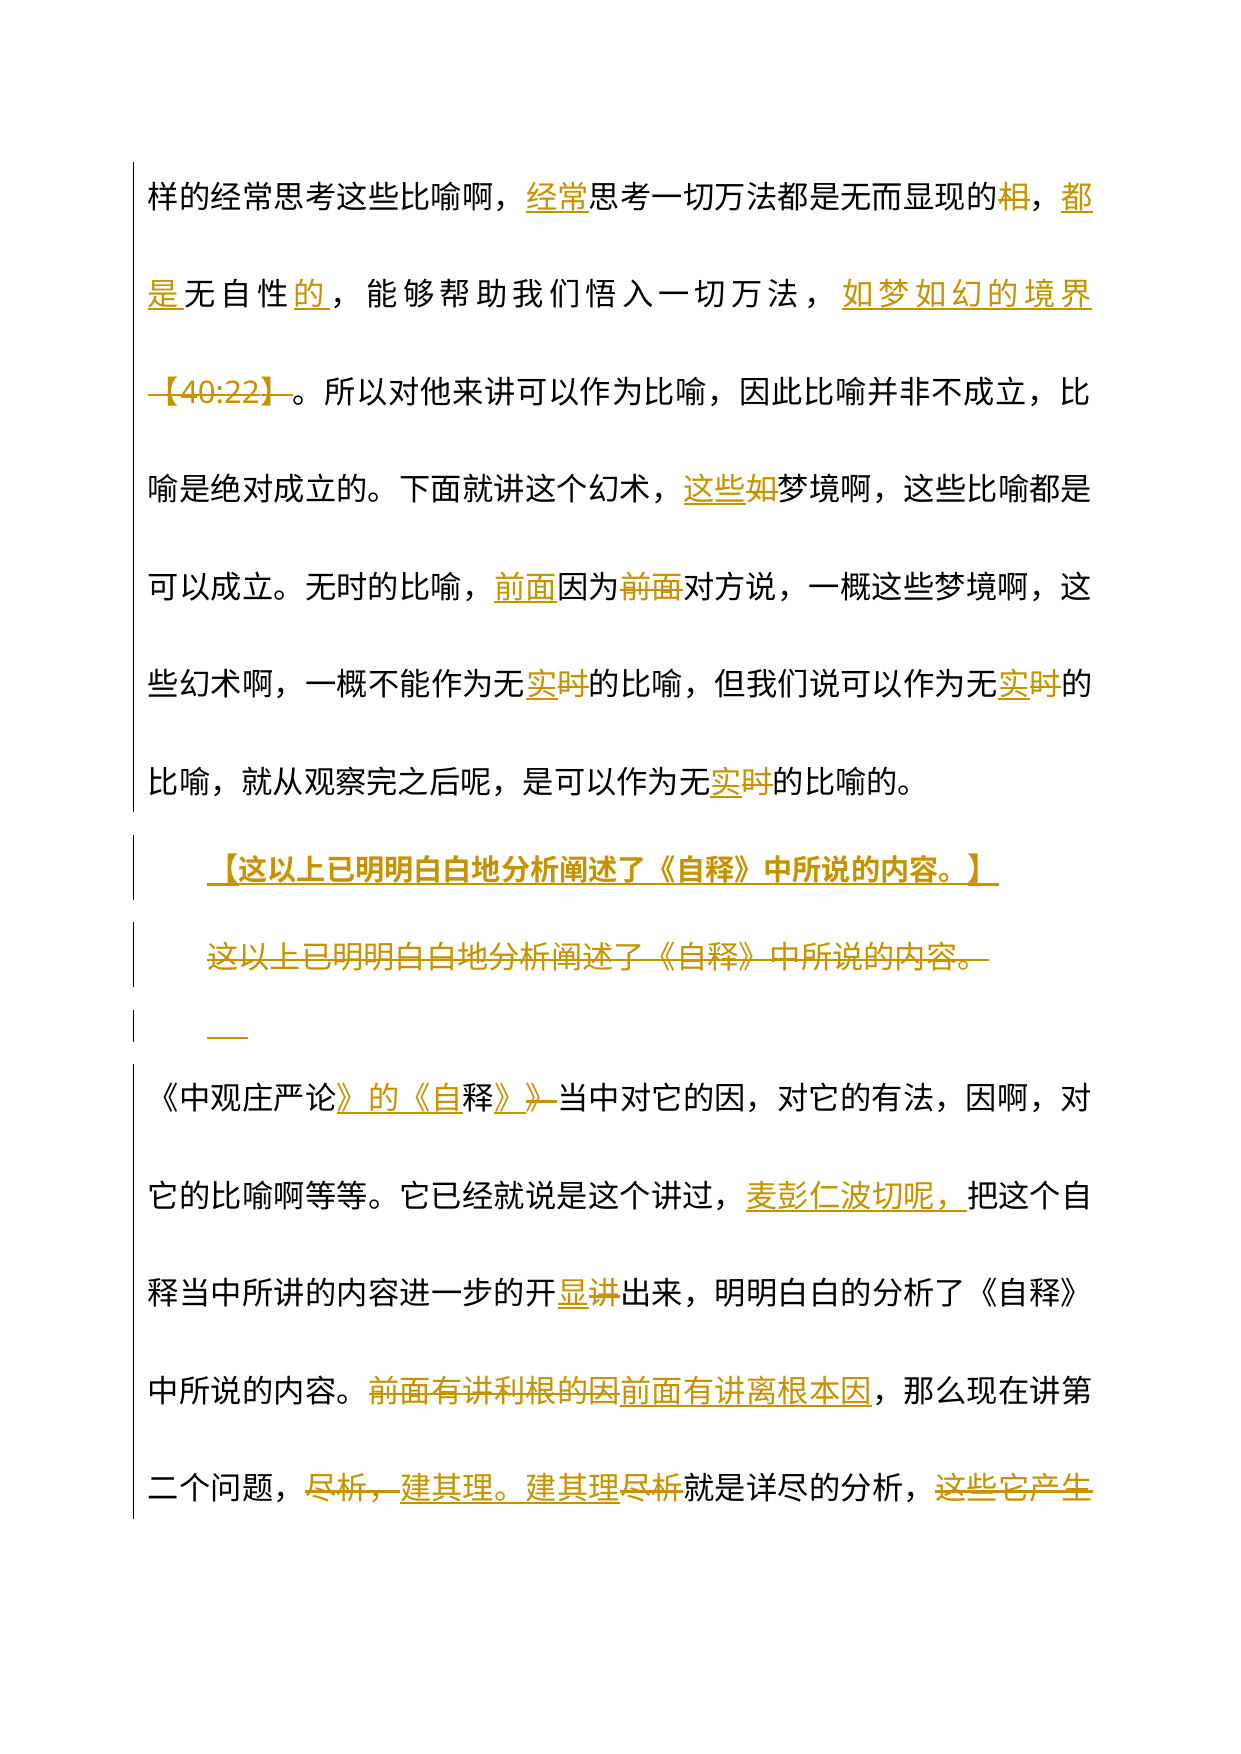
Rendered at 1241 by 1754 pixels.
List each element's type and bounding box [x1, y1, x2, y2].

text [148, 1063, 1092, 1518]
text [148, 162, 1092, 812]
